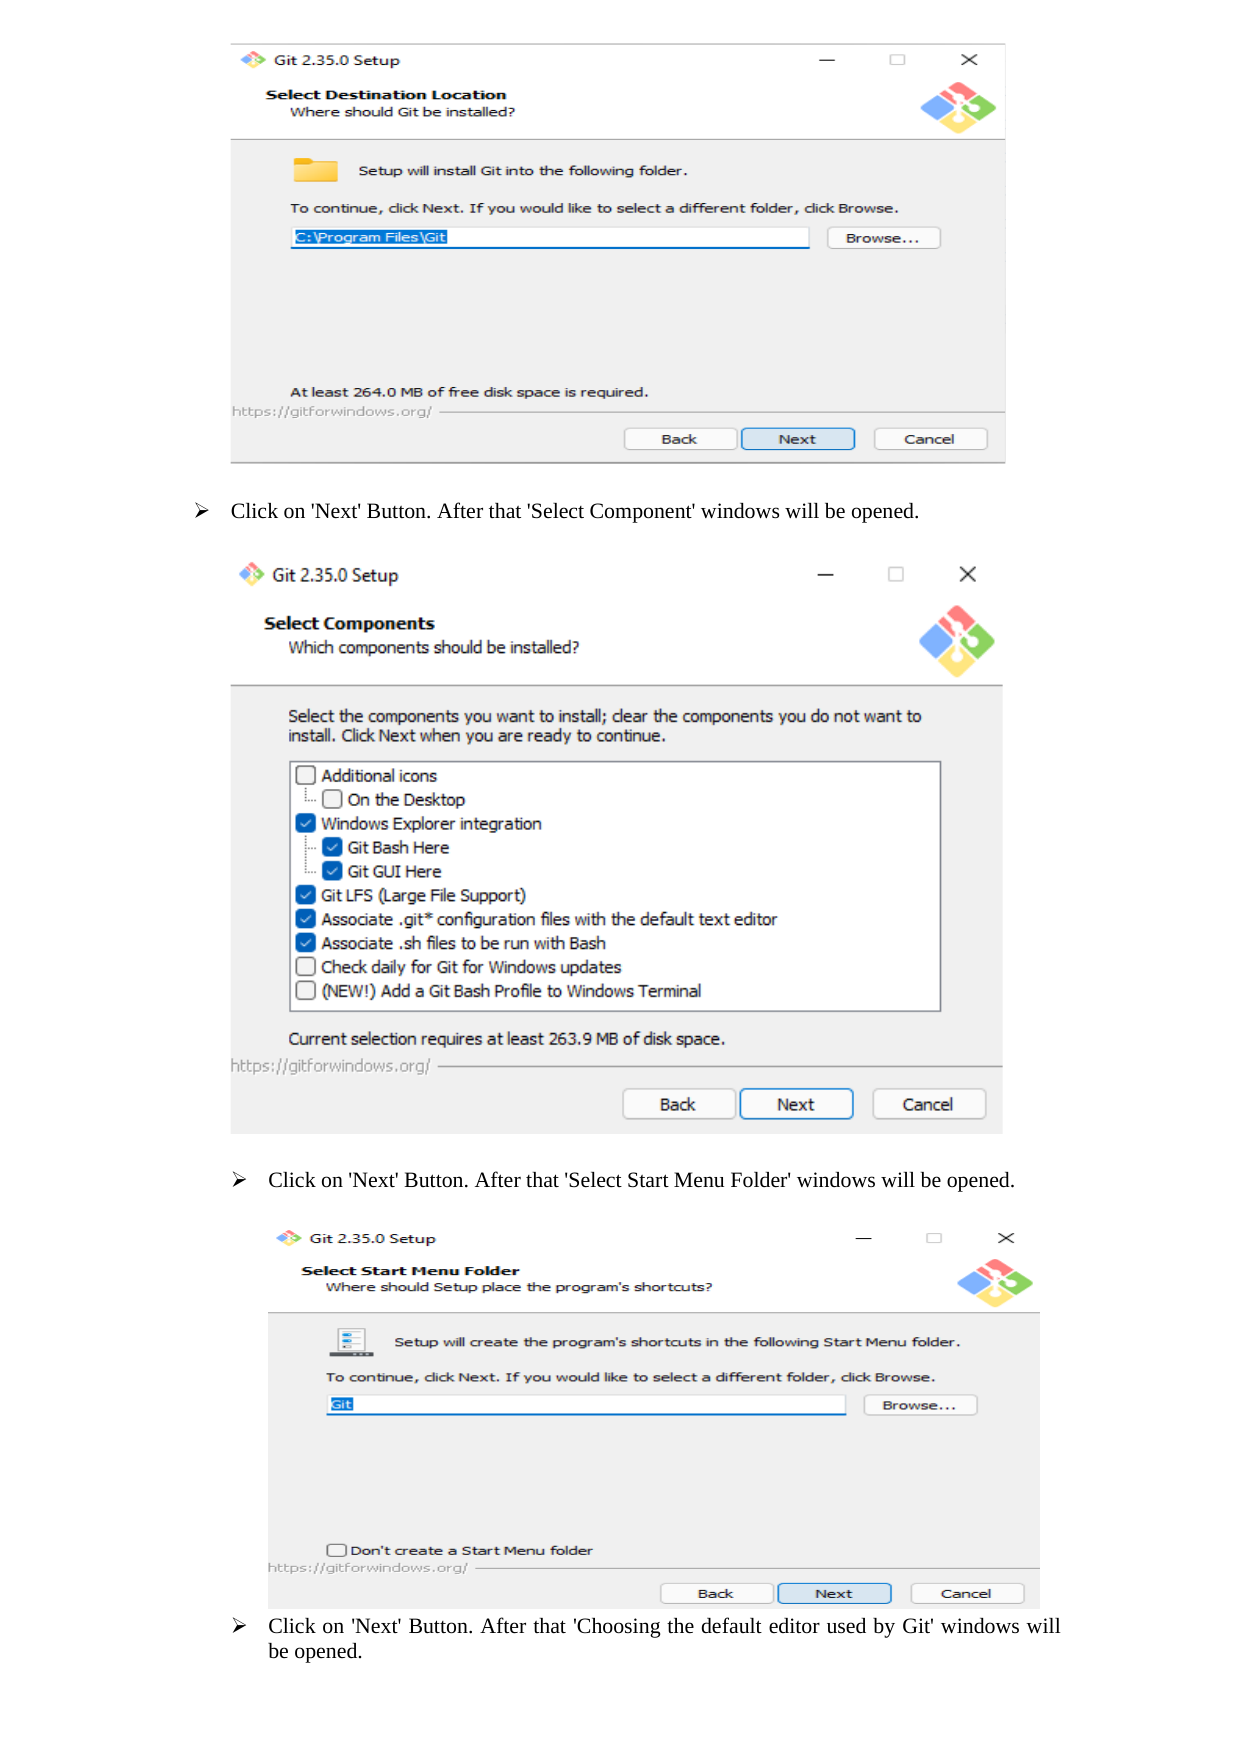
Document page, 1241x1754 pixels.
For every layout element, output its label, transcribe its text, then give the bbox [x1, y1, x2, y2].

picture [230, 43, 1006, 464]
picture [268, 1226, 1040, 1609]
list Click on 'Next' Button. After that 'Select Start Menu Folder' windows will be opened. [231, 1167, 1063, 1192]
list Click on 'Next' Button. After that 'Choosing the default editor used by Git' windows will be opened. [231, 1613, 1063, 1663]
picture [230, 556, 1003, 1134]
list Click on 'Next' Button. After that 'Select Component' windows will be opened. [193, 498, 1063, 523]
